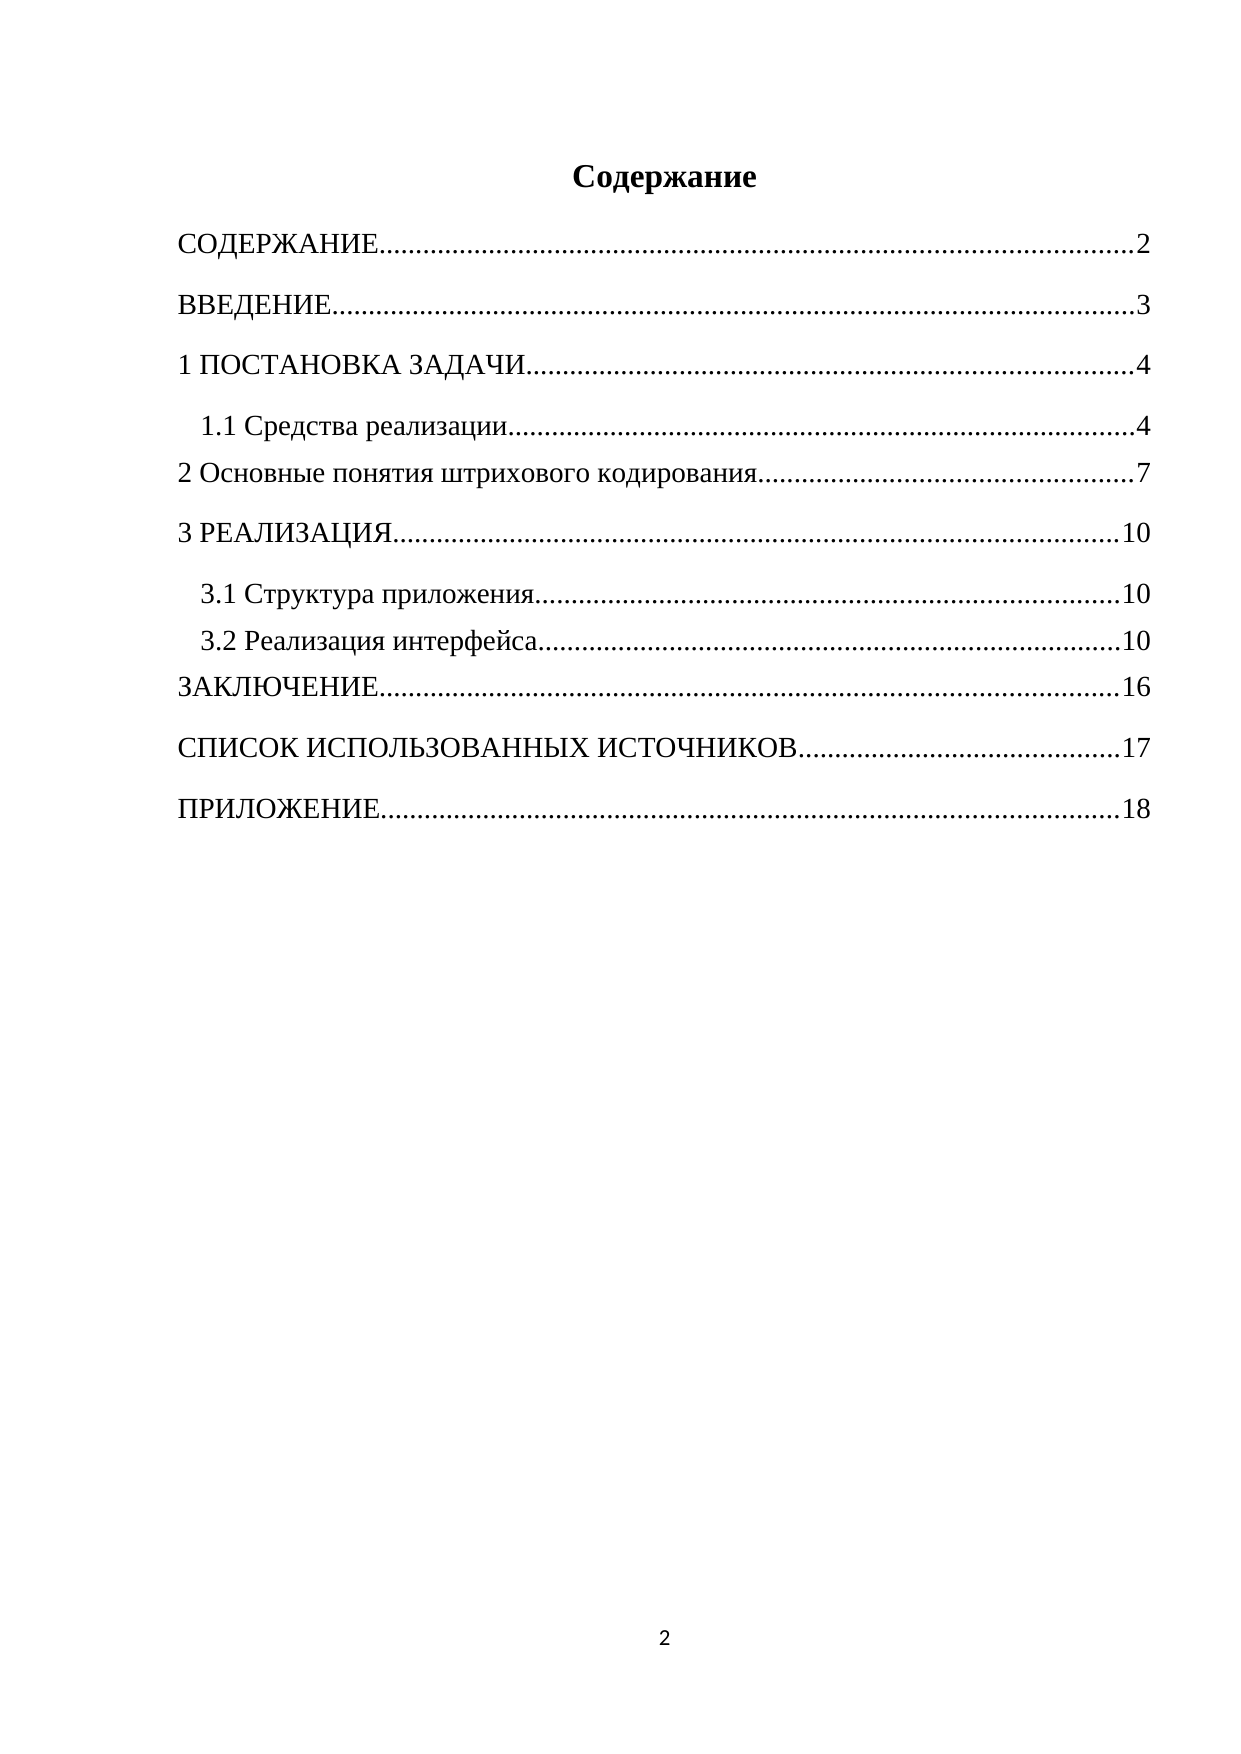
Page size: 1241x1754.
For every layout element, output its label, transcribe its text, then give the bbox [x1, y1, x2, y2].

text 1.1 Средства реализации 4 [200, 408, 1152, 442]
text ЗАКЛЮЧЕНИЕ 16 [177, 669, 1152, 703]
text 3.2 Реализация интерфейса 10 [200, 623, 1152, 656]
text 2 Основные понятия штрихового кодирования 7 [177, 455, 1152, 488]
text 3 РЕАЛИЗАЦИЯ 10 [177, 516, 1152, 549]
text ВВЕДЕНИЕ 3 [177, 287, 1152, 320]
text ПРИЛОЖЕНИЕ 18 [177, 791, 1152, 824]
text Содержание [177, 156, 1152, 194]
text СПИСОК ИСПОЛЬЗОВАННЫХ ИСТОЧНИКОВ 17 [177, 730, 1152, 764]
text 3.1 Структура приложения 10 [200, 576, 1152, 610]
text СОДЕРЖАНИЕ 2 [177, 226, 1152, 259]
text 1 ПОСТАНОВКА ЗАДАЧИ 4 [177, 347, 1152, 381]
